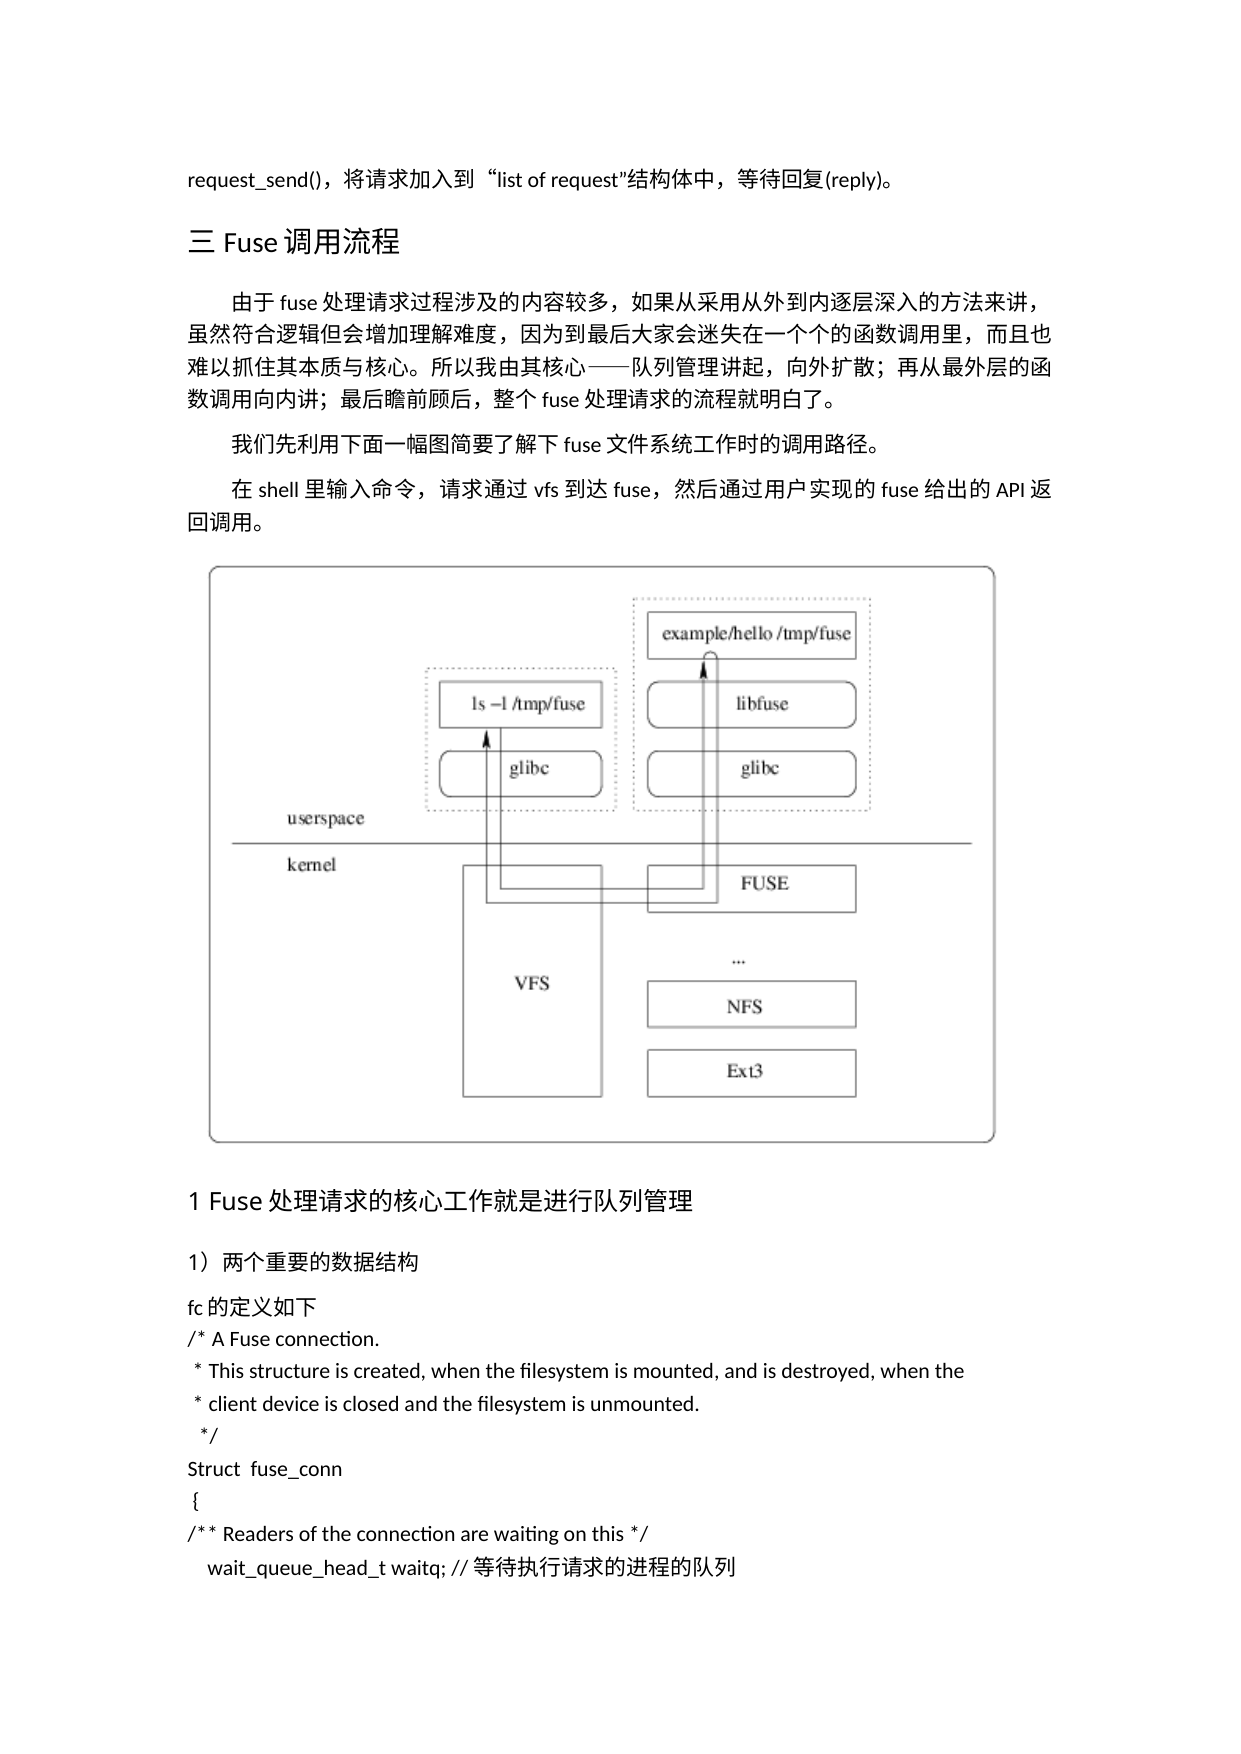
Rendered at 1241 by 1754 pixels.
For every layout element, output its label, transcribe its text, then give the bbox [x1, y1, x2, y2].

text { [187, 1484, 1053, 1517]
text 我们先利用下面一幅图简要了解下fuse文件系统工作时的调用路径。 [187, 427, 1053, 459]
picture [192, 549, 1015, 1162]
text * client device is closed and the filesystem is unmounted. [187, 1387, 1053, 1419]
text */ [187, 1419, 1053, 1452]
text 1 Fuse处理请求的核心工作就是进行队列管理 [187, 1167, 1053, 1232]
text /* A Fuse connection. [187, 1322, 1053, 1354]
list 三 Fuse调用流程 [187, 207, 1053, 272]
text /** Readers of the connection are waiting on this */ [187, 1517, 1053, 1549]
text * This structure is created, when the filesystem is mounted, and is destroyed, when the [187, 1354, 1053, 1387]
text Struct fuse_conn [187, 1452, 1053, 1484]
text 由于fuse处理请求过程涉及的内容较多，如果从采用从外到内逐层深入的方法来讲，虽然符合逻辑但会增加理解难度，因为到最后大家会迷失在一个个的函数调用里，而且也难以抓住其本质与核心。所以我由其核心——队列管理讲起，向外扩散；再从最外层的函数调用向内讲；最后瞻前顾后，整个fuse处理请求的流程就明白了。 [187, 284, 1053, 414]
text 1）两个重要的数据结构 [187, 1244, 1053, 1277]
text fc的定义如下 [187, 1289, 1053, 1322]
text 在shell里输入命令，请求通过vfs到达fuse，然后通过用户实现的fuse给出的API返回调用。 [187, 472, 1053, 537]
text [187, 162, 1053, 194]
text wait_queue_head_t waitq; // 等待执行请求的进程的队列 [187, 1549, 1053, 1582]
